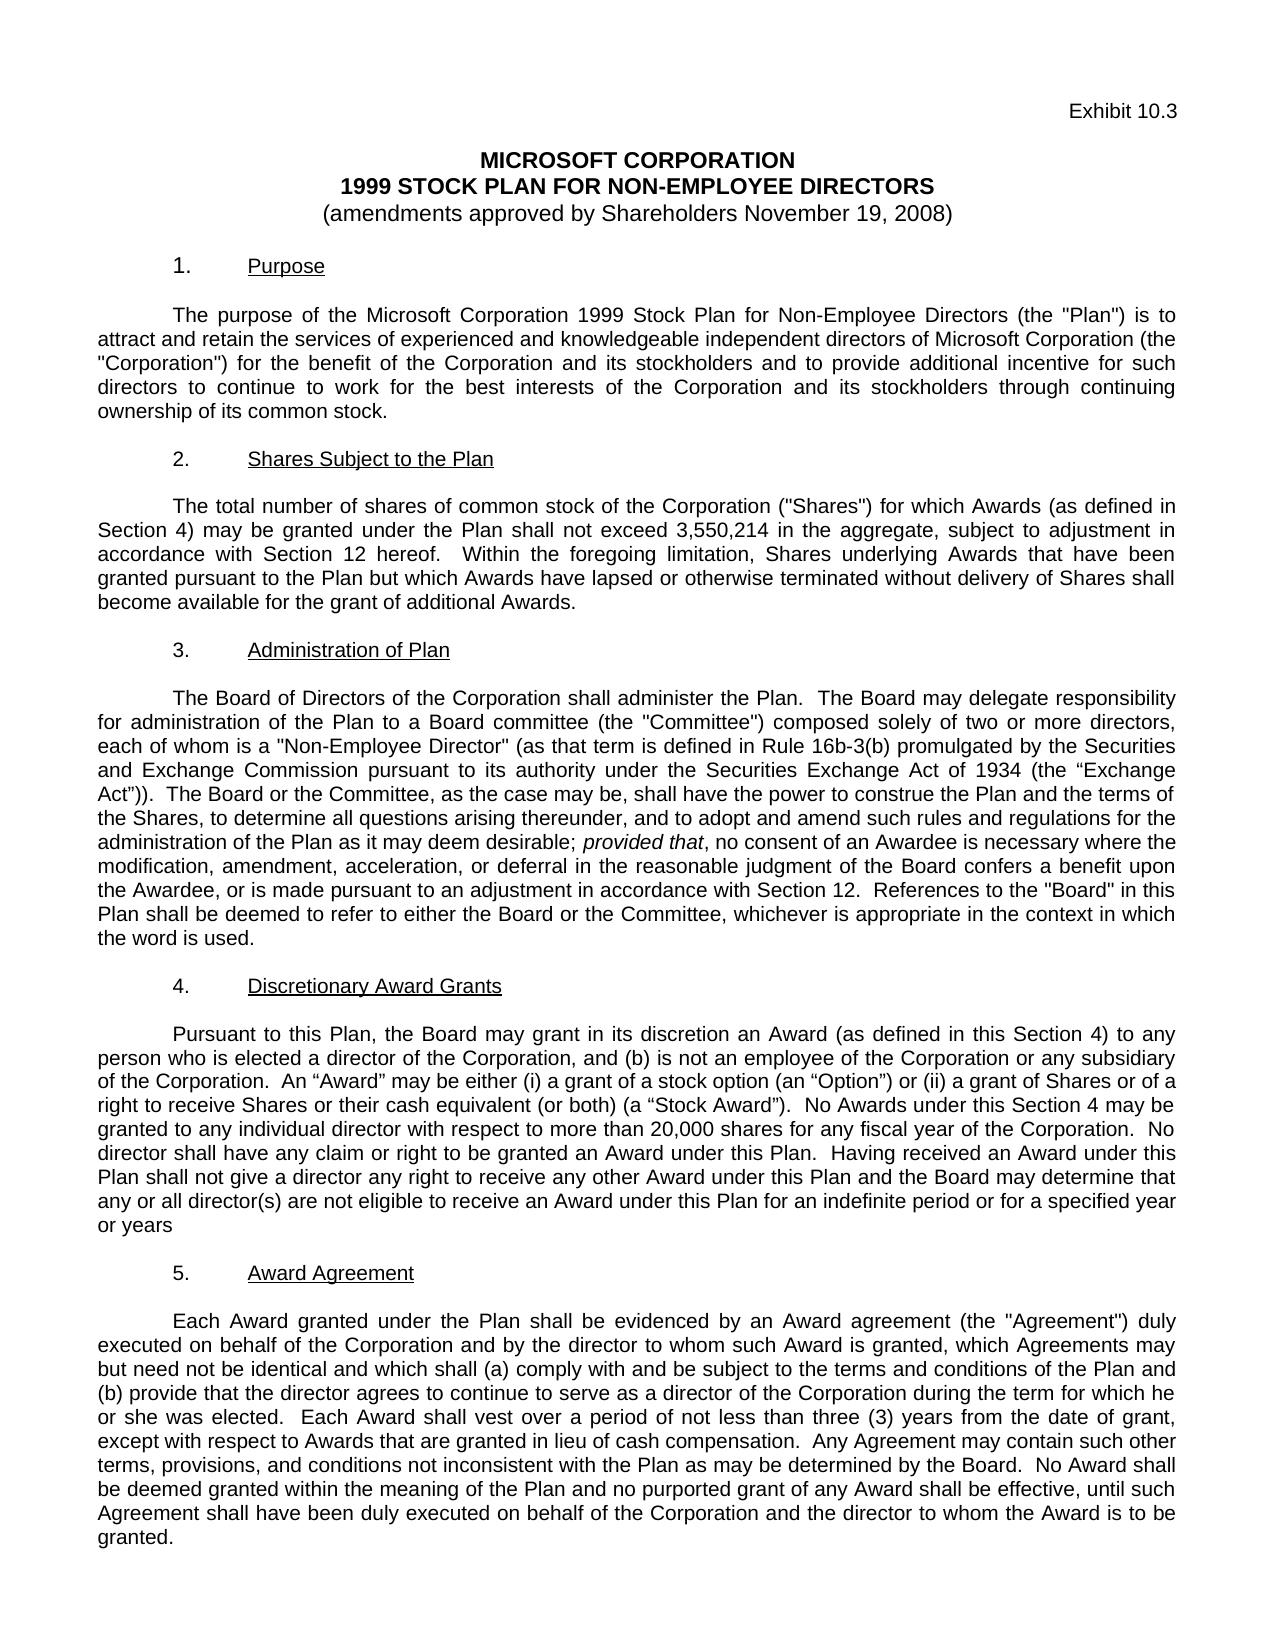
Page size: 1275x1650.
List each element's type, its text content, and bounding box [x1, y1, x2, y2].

text 1. Purpose [97, 252, 1177, 279]
text 5. Award Agreement [97, 1261, 1177, 1285]
text MICROSOFT CORPORATION 1999 STOCK PLAN FOR NON-EMPLOYEE DIRECTORS [97, 147, 1177, 199]
text 2. Shares Subject to the Plan [97, 446, 1177, 470]
text 4. Discretionary Award Grants [97, 973, 1177, 997]
text Pursuant to this Plan, the Board may grant in its discretion an Award (as defined in this Section 4) to any person who is elected a director of the Corporation, and (b) is not an employee of the Corporation or any subsidiary of the Corporation. An “Award” may be either (i) a grant of a stock option (an “Option”) or (ii) a grant of Shares or of a right to receive Shares or their cash equivalent (or both) (a “Stock Award”). No Awards under this Section 4 may be granted to any individual director with respect to more than 20,000 shares for any fiscal year of the Corporation. No director shall have any claim or right to be granted an Award under this Plan. Having received an Award under this Plan shall not give a director any right to receive any other Award under this Plan and the Board may determine that any or all director(s) are not eligible to receive an Award under this Plan for an indefinite period or for a specified year or years [97, 1021, 1177, 1237]
text The Board of Directors of the Corporation shall administer the Plan. The Board may delegate responsibility for administration of the Plan to a Board committee (the "Committee") composed solely of two or more directors, each of whom is a "Non-Employee Director" (as that term is defined in Rule 16b-3(b) promulgated by the Securities and Exchange Commission pursuant to its authority under the Securities Exchange Act of 1934 (the “Exchange Act”)). The Board or the Committee, as the case may be, shall have the power to construe the Plan and the terms of the Shares, to determine all questions arising thereunder, and to adopt and amend such rules and regulations for the administration of the Plan as it may deem desirable; provided that, no consent of an Awardee is necessary where the modification, amendment, acceleration, or deferral in the reasonable judgment of the Board confers a benefit upon the Awardee, or is made pursuant to an adjustment in accordance with Section 12. References to the "Board" in this Plan shall be deemed to refer to either the Board or the Committee, whichever is appropriate in the context in which the word is used. [97, 686, 1177, 949]
text Each Award granted under the Plan shall be evidenced by an Award agreement (the "Agreement") duly executed on behalf of the Corporation and by the director to whom such Award is granted, which Agreements may but need not be identical and which shall (a) comply with and be subject to the terms and conditions of the Plan and (b) provide that the director agrees to continue to serve as a director of the Corporation during the term for which he or she was elected. Each Award shall vest over a period of not less than three (3) years from the date of grant, except with respect to Awards that are granted in lieu of cash compensation. Any Agreement may contain such other terms, provisions, and conditions not inconsistent with the Plan as may be determined by the Board. No Award shall be deemed granted within the meaning of the Plan and no purported grant of any Award shall be effective, until such Agreement shall have been duly executed on behalf of the Corporation and the director to whom the Award is to be granted. [97, 1309, 1177, 1548]
text The total number of shares of common stock of the Corporation ("Shares") for which Awards (as defined in Section 4) may be granted under the Plan shall not exceed 3,550,214 in the aggregate, subject to adjustment in accordance with Section 12 hereof. Within the foregoing limitation, Shares underlying Awards that have been granted pursuant to the Plan but which Awards have lapsed or otherwise terminated without delivery of Shares shall become available for the grant of additional Awards. [97, 494, 1177, 614]
text Exhibit 10.3 [97, 99, 1177, 123]
text (amendments approved by Shareholders November 19, 2008) [97, 199, 1177, 226]
text The purpose of the Microsoft Corporation 1999 Stock Plan for Non-Employee Directors (the "Plan") is to attract and retain the services of experienced and knowledgeable independent directors of Microsoft Corporation (the "Corporation") for the benefit of the Corporation and its stockholders and to provide additional incentive for such directors to continue to work for the best interests of the Corporation and its stockholders through continuing ownership of its common stock. [97, 303, 1177, 422]
text 3. Administration of Plan [97, 638, 1177, 662]
